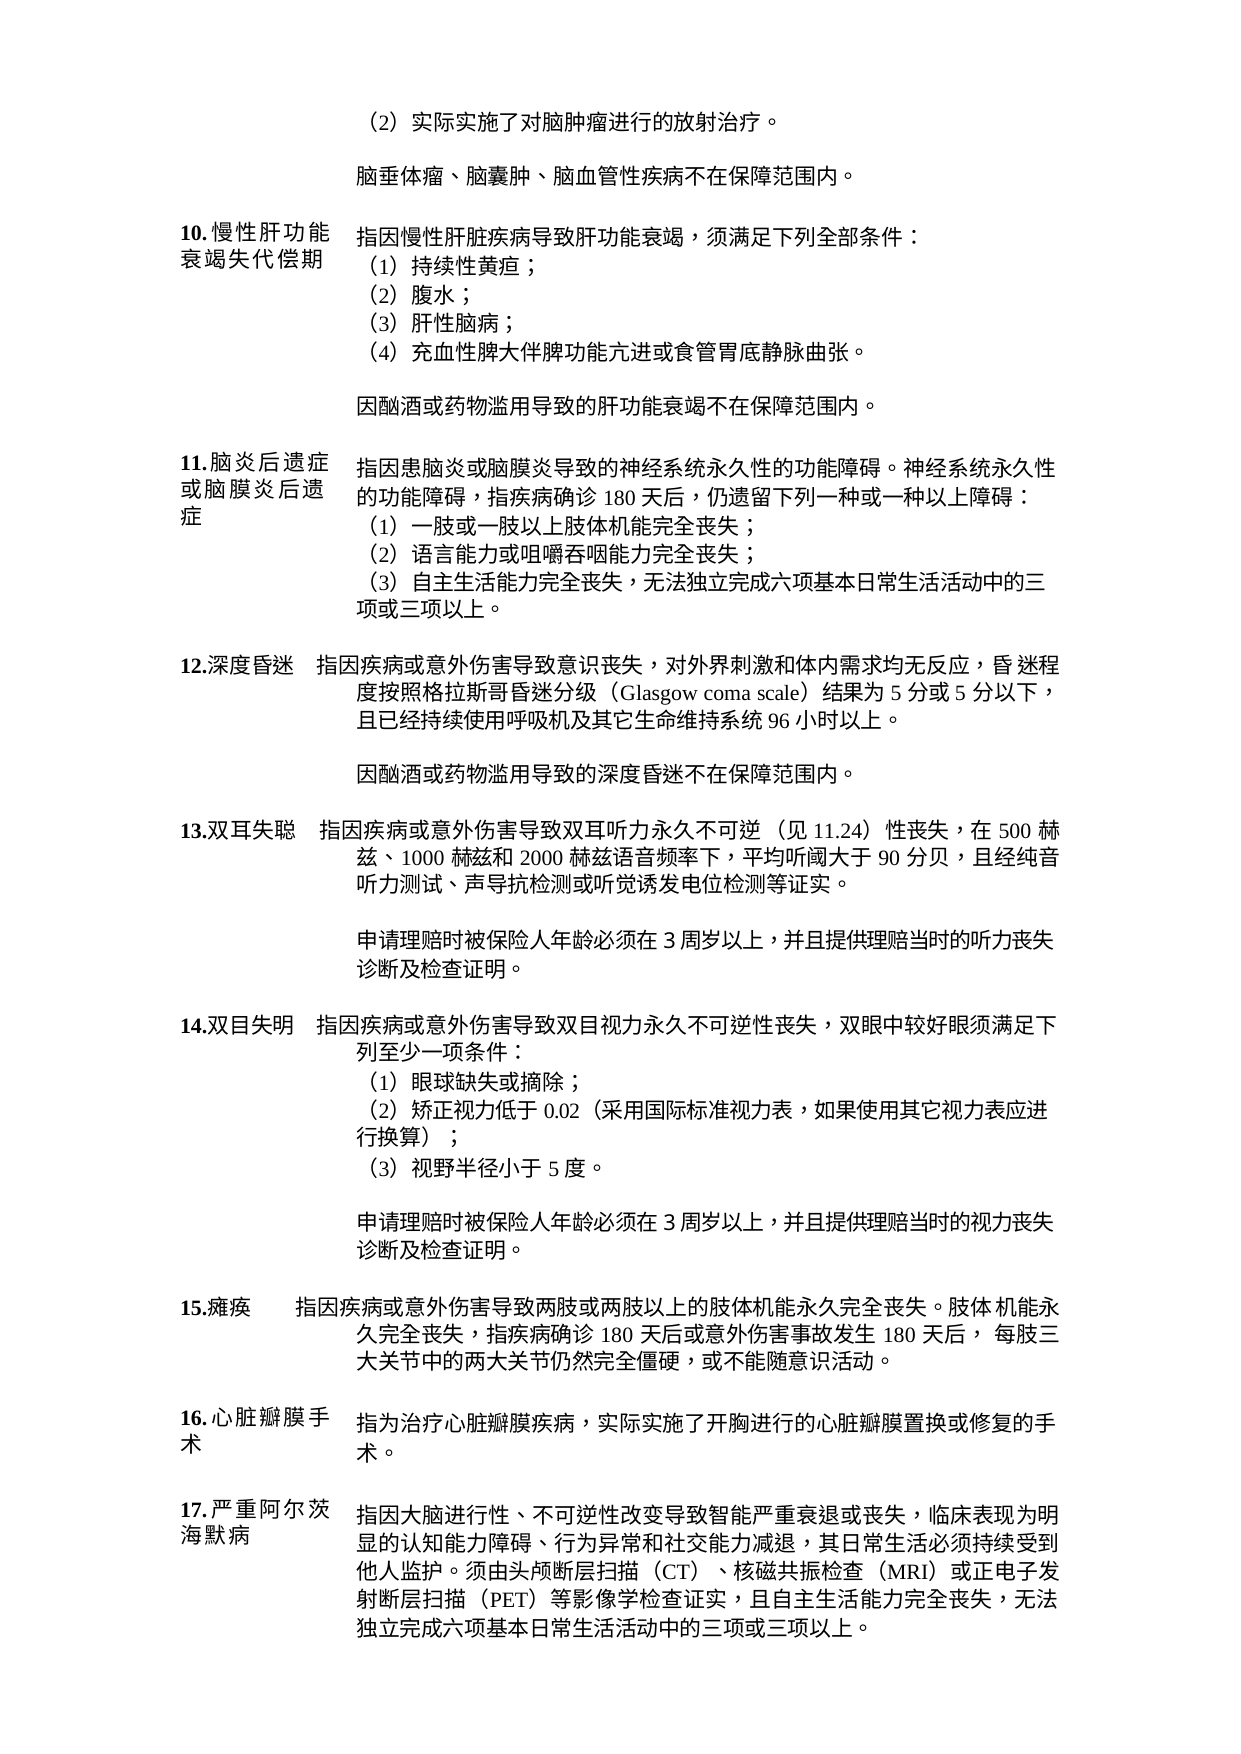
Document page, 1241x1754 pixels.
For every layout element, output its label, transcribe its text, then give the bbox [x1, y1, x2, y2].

text （3）肝性脑病； [356, 309, 1071, 337]
text 申请理赔时被保险人年龄必须在3周岁以上，并且提供理赔当时的听力丧失诊断及检查证明。 [356, 925, 1060, 984]
text 申请理赔时被保险人年龄必须在3周岁以上，并且提供理赔当时的视力丧失诊断及检查证明。 [356, 1207, 1060, 1265]
text （1）持续性黄疸； [356, 251, 1071, 281]
text 15.瘫痪 指因疾病或意外伤害导致两肢或两肢以上的肢体机能永久完全丧失。肢体机能永久完全丧失，指疾病确诊 180 天后或意外伤害事故发生 180 天后， 每肢三大关节中的两大关节仍然完全僵硬，或不能随意识活动。 [180, 1293, 1060, 1376]
text （2）实际实施了对脑肿瘤进行的放射治疗。 [356, 107, 1071, 136]
text （2）矫正视力低于 0.02（采用国际标准视力表，如果使用其它视力表应进行换算）； [356, 1097, 1060, 1152]
text 脑垂体瘤、脑囊肿、脑血管性疾病不在保障范围内。 [356, 161, 1071, 190]
text 14.双目失明 指因疾病或意外伤害导致双目视力永久不可逆性丧失，双眼中较好眼须满足下列至少一项条件： [180, 1012, 1060, 1067]
text （3）视野半径小于 5 度。 [356, 1152, 1071, 1182]
text 指因大脑进行性、不可逆性改变导致智能严重衰退或丧失，临床表现为明显的认知能力障碍、行为异常和社交能力减退，其日常生活必须持续受到他人监护。须由头颅断层扫描（CT）、核磁共振检查（MRI）或正电子发射断层扫描（PET）等影像学检查证实，且自主生活能力完全丧失，无法独立完成六项基本日常生活活动中的三项或三项以上。 [356, 1501, 1060, 1642]
text 指因慢性肝脏疾病导致肝功能衰竭，须满足下列全部条件： [356, 223, 1071, 251]
text 指因患脑炎或脑膜炎导致的神经系统永久性的功能障碍。神经系统永久性的功能障碍，指疾病确诊 180 天后，仍遗留下列一种或一种以上障碍： [356, 453, 1060, 512]
text （1）眼球缺失或摘除； [356, 1067, 1071, 1096]
text （1）一肢或一肢以上肢体机能完全丧失； [356, 512, 1071, 539]
text 12.深度昏迷 指因疾病或意外伤害导致意识丧失，对外界刺激和体内需求均无反应，昏迷程度按照格拉斯哥昏迷分级（Glasgow coma scale）结果为 5 分或 5 分以下，且已经持续使用呼吸机及其它生命维持系统 96 小时以上。 [180, 652, 1060, 734]
list 慢性肝功能衰竭失代偿期 [180, 218, 335, 273]
text 因酗酒或药物滥用导致的深度昏迷不在保障范围内。 [356, 758, 1071, 788]
text （2）腹水； [356, 281, 1071, 309]
text 因酗酒或药物滥用导致的肝功能衰竭不在保障范围内。 [356, 391, 1071, 420]
text 指为治疗心脏瓣膜疾病，实际实施了开胸进行的心脏瓣膜置换或修复的手术。 [356, 1408, 1060, 1468]
text （3）自主生活能力完全丧失，无法独立完成六项基本日常生活活动中的三项或三项以上。 [356, 569, 1060, 624]
list 脑炎后遗症或脑膜炎后遗症 [180, 448, 335, 531]
text （4）充血性脾大伴脾功能亢进或食管胃底静脉曲张。 [356, 337, 1071, 367]
list 严重阿尔茨海默病 [180, 1495, 335, 1550]
text （2）语言能力或咀嚼吞咽能力完全丧失； [356, 539, 1071, 568]
list 心脏瓣膜手术 [180, 1403, 335, 1459]
text 13.双耳失聪 指因疾病或意外伤害导致双耳听力永久不可逆（见 11.24）性丧失，在 500 赫兹、1000 赫兹和 2000 赫兹语音频率下，平均听阈大于 90 分贝，且经纯音听力测试、声导抗检测或听觉诱发电位检测等证实。 [180, 817, 1060, 899]
